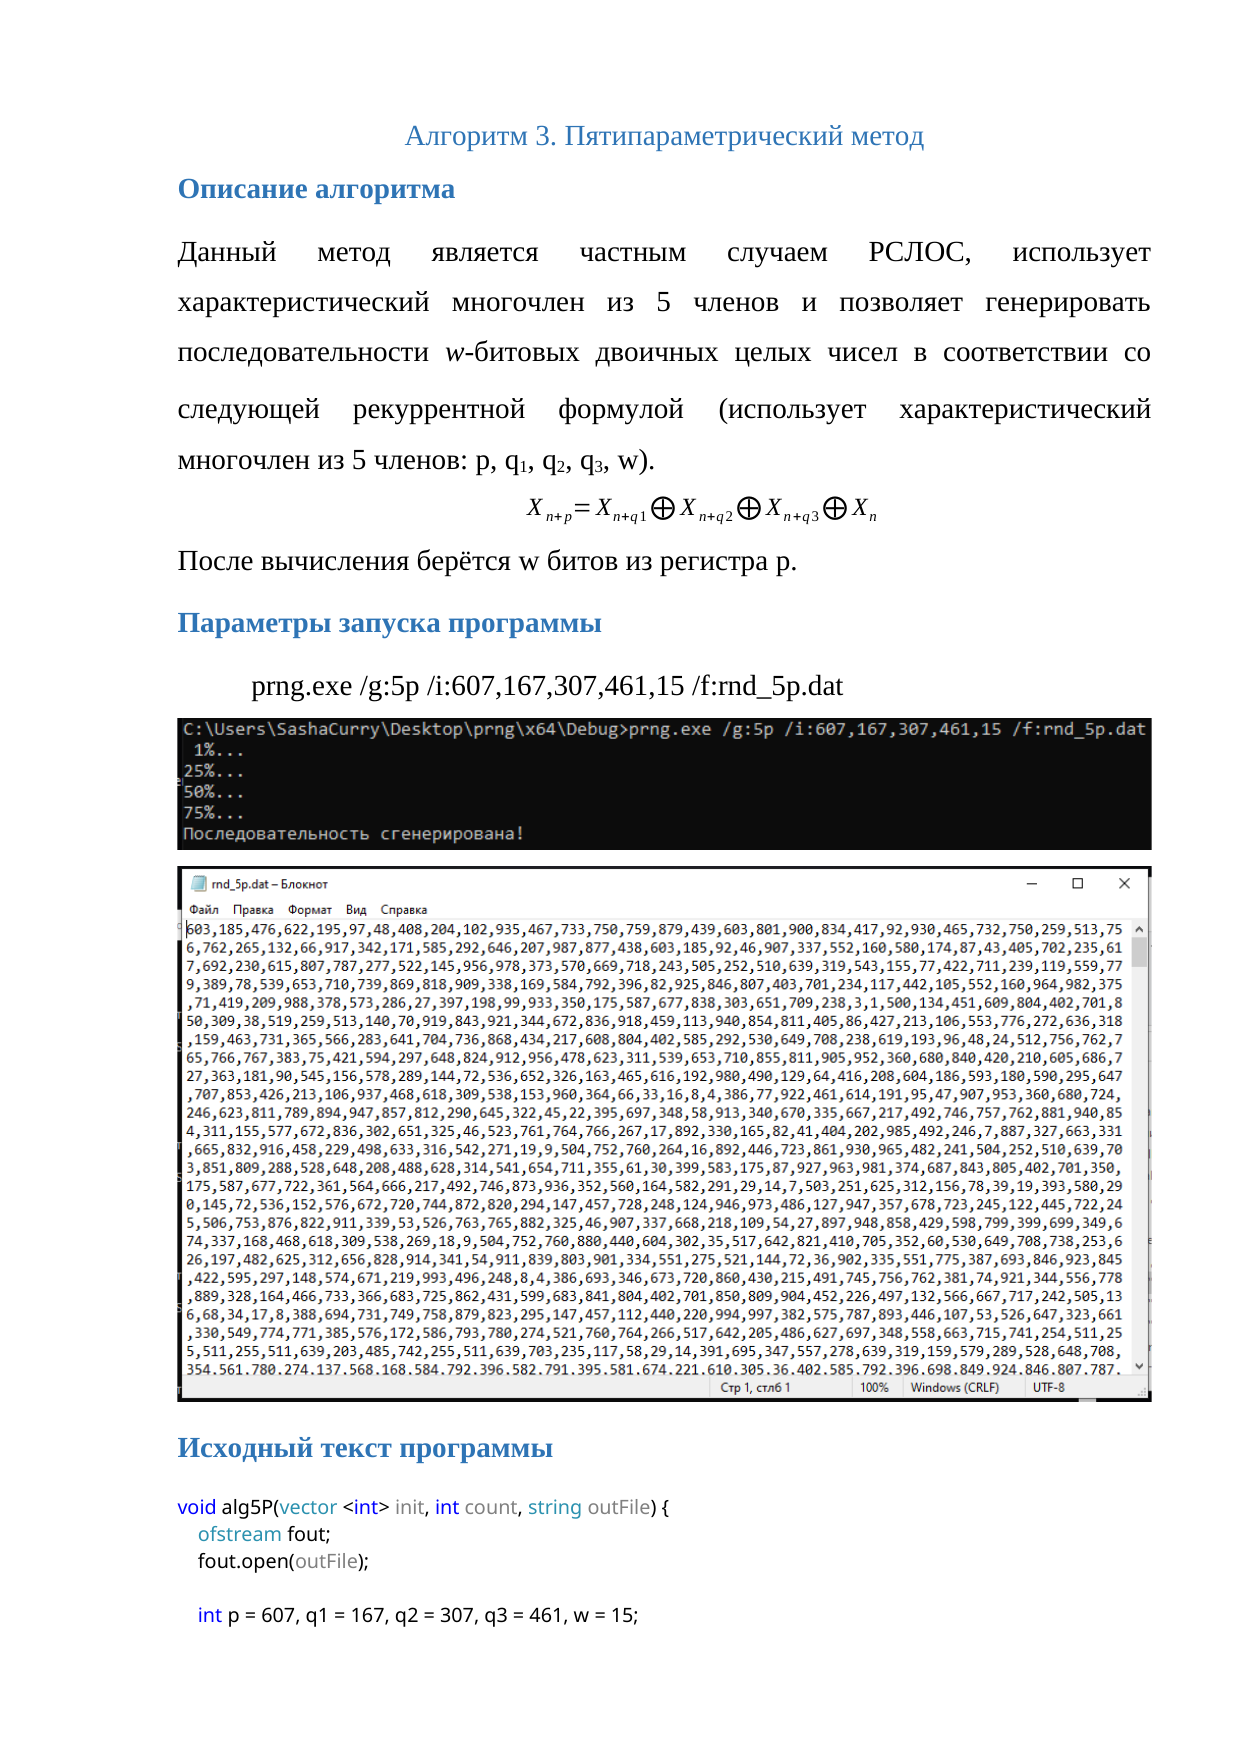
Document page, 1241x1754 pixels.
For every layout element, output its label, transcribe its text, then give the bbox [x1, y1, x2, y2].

text int p = 607, q1 = 167, q2 = 307, q3 = 461, w = 15; [177, 1601, 1152, 1628]
text После вычисления берётся w битов из регистра p. [177, 543, 1152, 576]
text Данный метод является частным случаем РСЛОС, использует характеристический многочлен из 5 членов и позволяет генерировать последовательности w-битовых двоичных целых чисел в соответствии со следующей рекуррентной формулой (использует характеристический многочлен из 5 членов: p, q1, q2, q3, w). [177, 234, 1152, 476]
text Параметры запуска программы [177, 606, 1152, 639]
picture [177, 866, 1152, 1402]
text fout.open(outFile); [177, 1547, 1152, 1574]
text Исходный текст программы [177, 1431, 1152, 1464]
text ofstream fout; [177, 1520, 1152, 1547]
text void alg5P(vector <int> init, int count, string outFile) { [177, 1493, 1152, 1520]
text Описание алгоритма [177, 171, 1152, 204]
text Алгоритм 3. Пятипараметрический метод [177, 118, 1152, 152]
text prng.exe /g:5p /i:607,167,307,461,15 /f:rnd_5p.dat [177, 668, 1152, 702]
picture [177, 718, 1152, 850]
